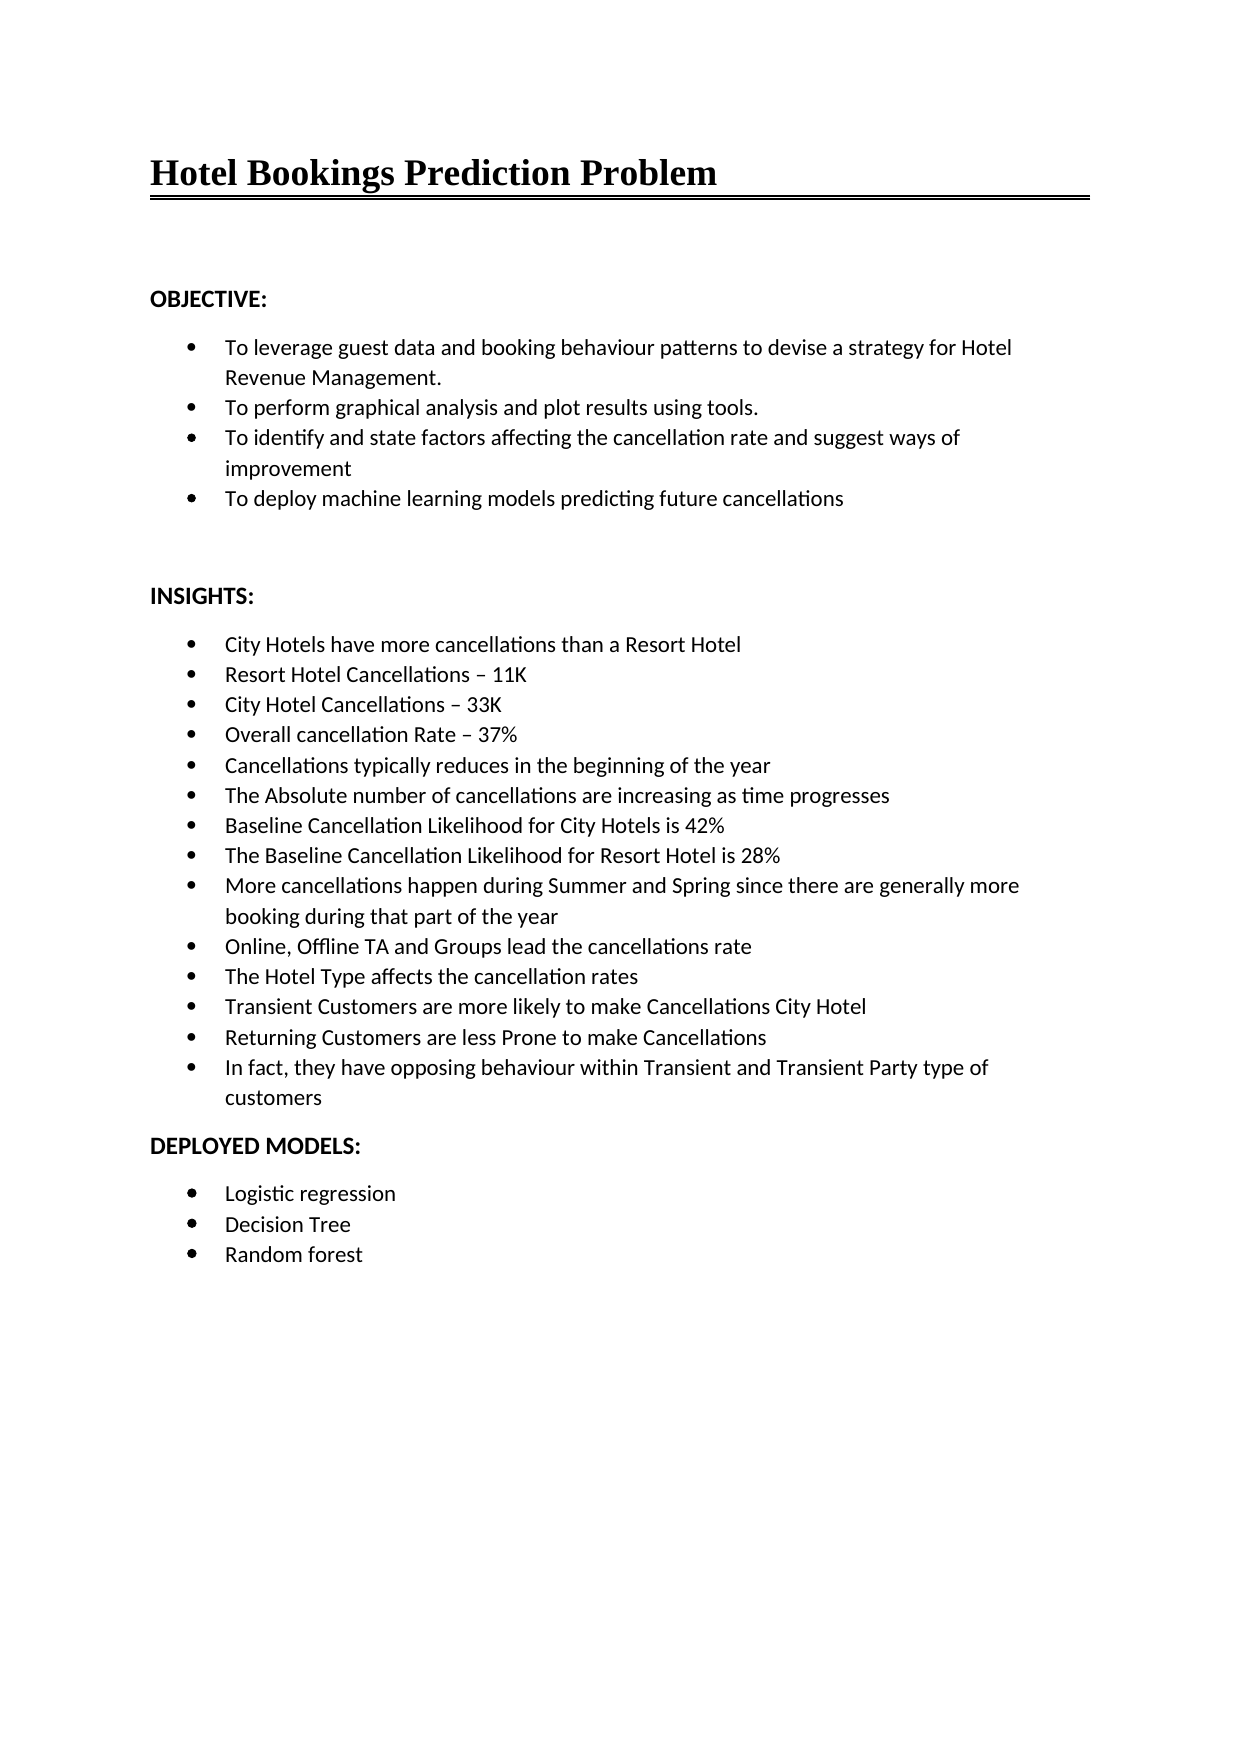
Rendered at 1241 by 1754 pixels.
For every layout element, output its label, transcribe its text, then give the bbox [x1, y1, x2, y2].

list Logistic regression [187, 1179, 1090, 1207]
list The Absolute number of cancellations are increasing as time progresses [187, 781, 1090, 809]
list More cancellations happen during Summer and Spring since there are generally more booking during that part of the year [187, 872, 1090, 930]
list Decision Tree [187, 1210, 1090, 1238]
list Resort Hotel Cancellations – 11K [187, 660, 1090, 688]
list City Hotels have more cancellations than a Resort Hotel [187, 630, 1090, 658]
list To leverage guest data and booking behaviour patterns to devise a strategy for Hotel Revenue Management. [187, 333, 1090, 391]
list Online, Offline TA and Groups lead the cancellations rate [187, 932, 1090, 960]
text DEPLOYED MODELS: [150, 1130, 1090, 1160]
list In fact, they have opposing behaviour within Transient and Transient Party type of customers [187, 1053, 1090, 1111]
list Transient Customers are more likely to make Cancellations City Hotel [187, 992, 1090, 1020]
list To identify and state factors affecting the cancellation rate and suggest ways of improvement [187, 423, 1090, 482]
list Baseline Cancellation Likelihood for City Hotels is 42% [187, 811, 1090, 839]
text Hotel Bookings Prediction Problem [150, 150, 1090, 195]
list Random forest [187, 1240, 1090, 1268]
text INSIGHTS: [150, 580, 1090, 611]
list The Hotel Type affects the cancellation rates [187, 962, 1090, 990]
text OBJECTIVE: [150, 283, 1090, 314]
list To deploy machine learning models predicting future cancellations [187, 484, 1090, 512]
list The Baseline Cancellation Likelihood for Resort Hotel is 28% [187, 841, 1090, 869]
list City Hotel Cancellations – 33K [187, 690, 1090, 718]
list Overall cancellation Rate – 37% [187, 721, 1090, 748]
list To perform graphical analysis and plot results using tools. [187, 393, 1090, 421]
list Returning Customers are less Prone to make Cancellations [187, 1023, 1090, 1051]
list Cancellations typically reduces in the beginning of the year [187, 751, 1090, 779]
